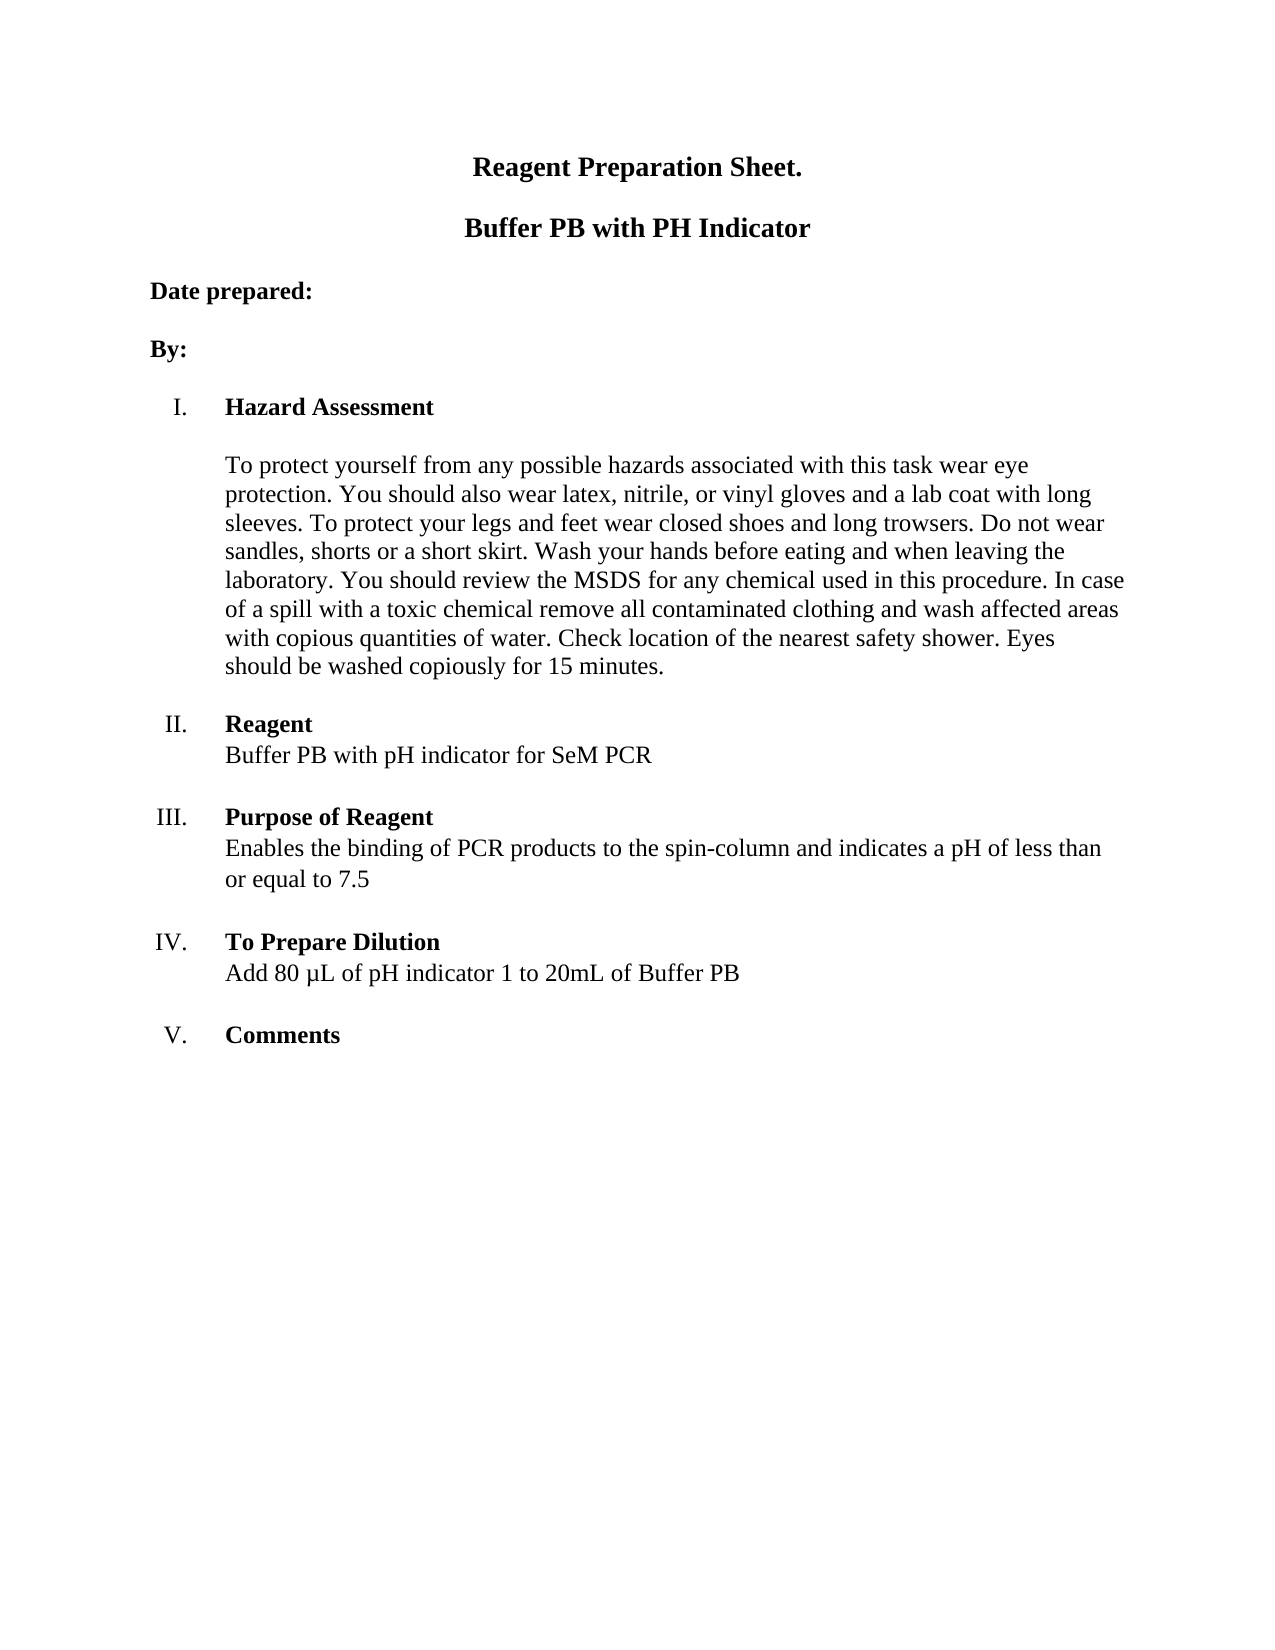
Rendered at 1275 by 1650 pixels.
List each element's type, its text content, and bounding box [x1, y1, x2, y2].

list Reagent [187, 709, 1125, 738]
text By: [150, 334, 1125, 363]
list Add 80 µL of pH indicator 1 to 20mL of Buffer PB [225, 958, 1125, 986]
list Purpose of Reagent [187, 802, 1125, 831]
text Date prepared: [150, 276, 1125, 305]
text Reagent Preparation Sheet. [150, 150, 1125, 182]
list Hazard Assessment [187, 392, 1125, 421]
list To Prepare Dilution [187, 927, 1125, 955]
list Enables the binding of PCR products to the spin-column and indicates a pH of less than or equal to 7.5 [225, 833, 1125, 893]
list Comments [187, 1020, 1125, 1048]
text To protect yourself from any possible hazards associated with this task wear eye protection. You should also wear latex, nitrile, or vinyl gloves and a lab coat with long sleeves. To protect your legs and feet wear closed shoes and long trowsers. Do not wear sandles, shorts or a short skirt. Wash your hands before eating and when leaving the laboratory. You should review the MSDS for any chemical used in this procedure. In case of a spill with a toxic chemical remove all contaminated clothing and wash affected areas with copious quantities of water. Check location of the nearest safety shower. Eyes should be washed copiously for 15 minutes. [225, 450, 1125, 680]
list Buffer PB with pH indicator for SeM PCR [225, 740, 1125, 769]
text Buffer PB with PH Indicator [150, 212, 1125, 244]
